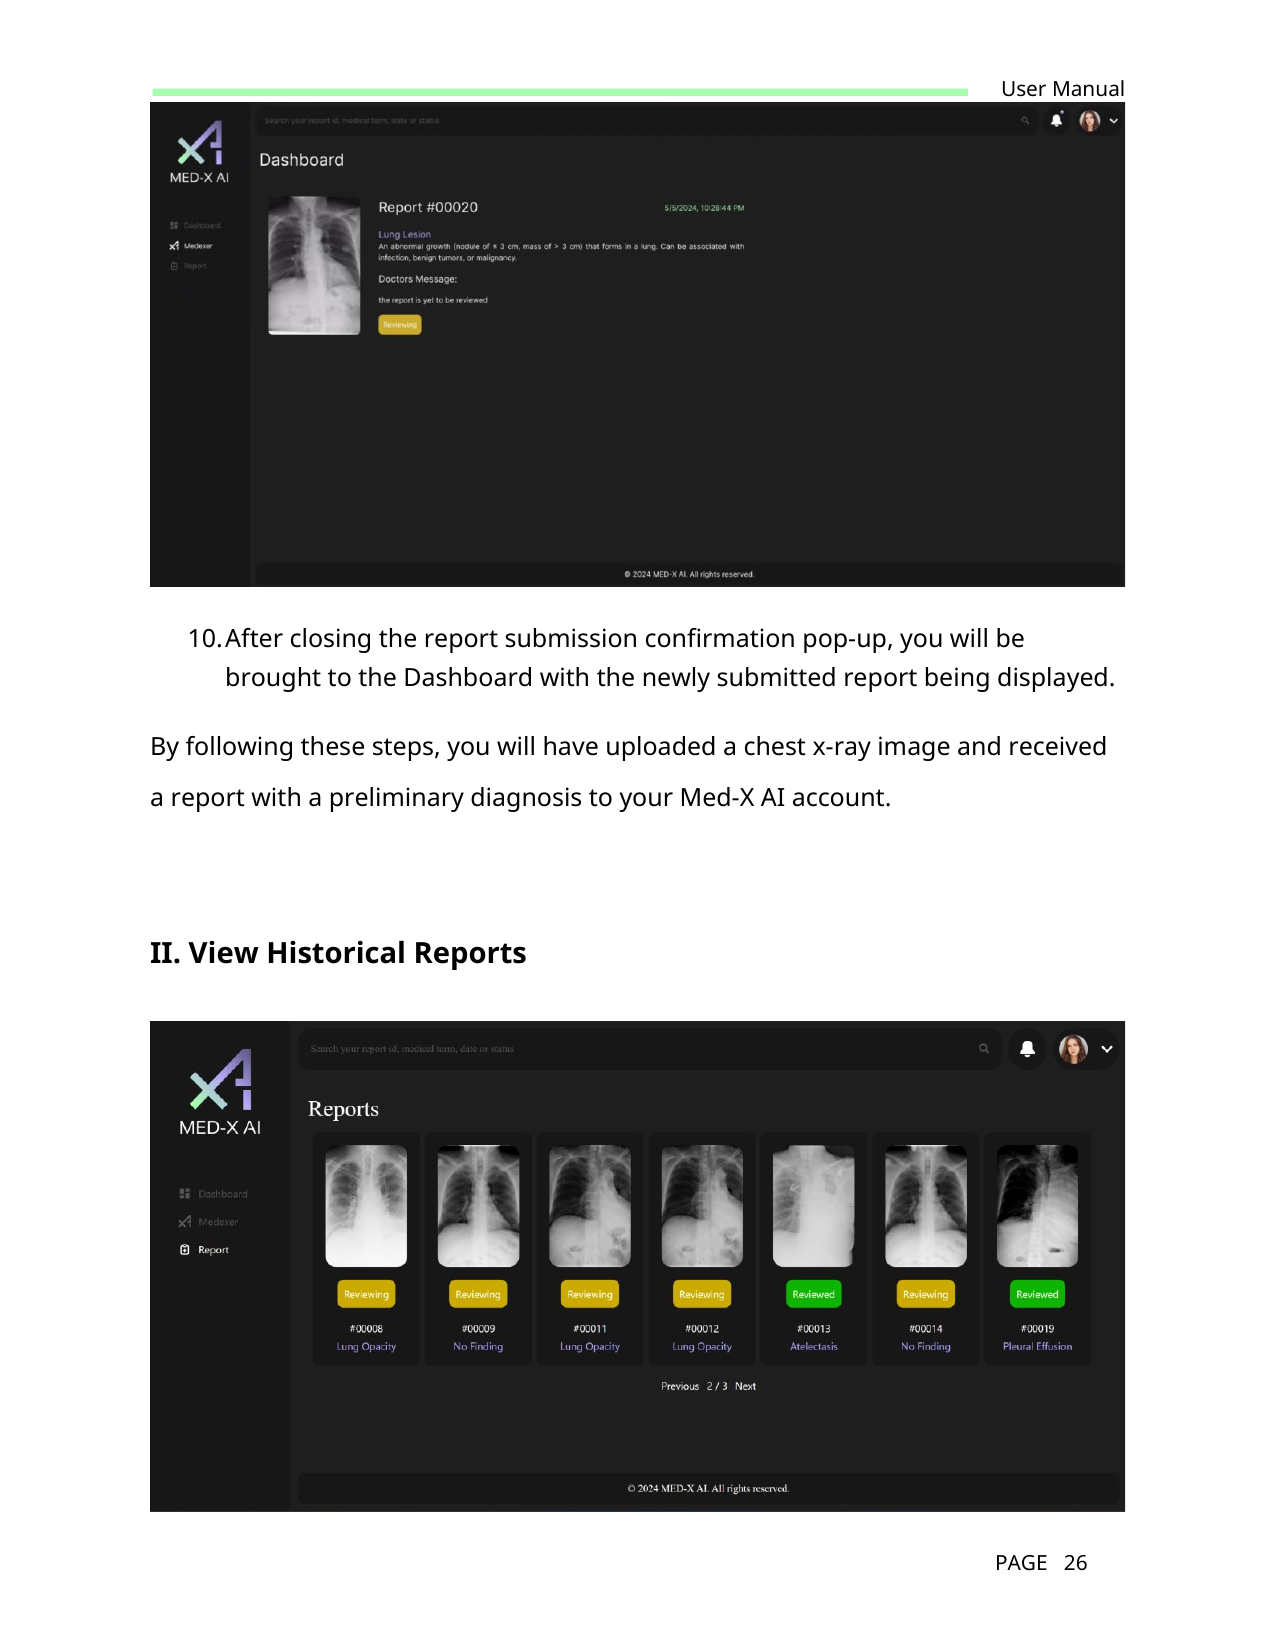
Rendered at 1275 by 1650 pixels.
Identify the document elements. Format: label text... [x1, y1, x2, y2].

picture [150, 102, 1125, 587]
list After closing the report submission confirmation pop-up, you will be brought to the Dashboard with the newly submitted report being displayed. [187, 621, 1125, 694]
text By following these steps, you will have uploaded a chest x-ray image and received a report with a preliminary diagnosis to your Med-X AI account. [150, 728, 1125, 813]
text II. View Historical Reports [150, 933, 1125, 972]
picture [150, 1021, 1125, 1512]
